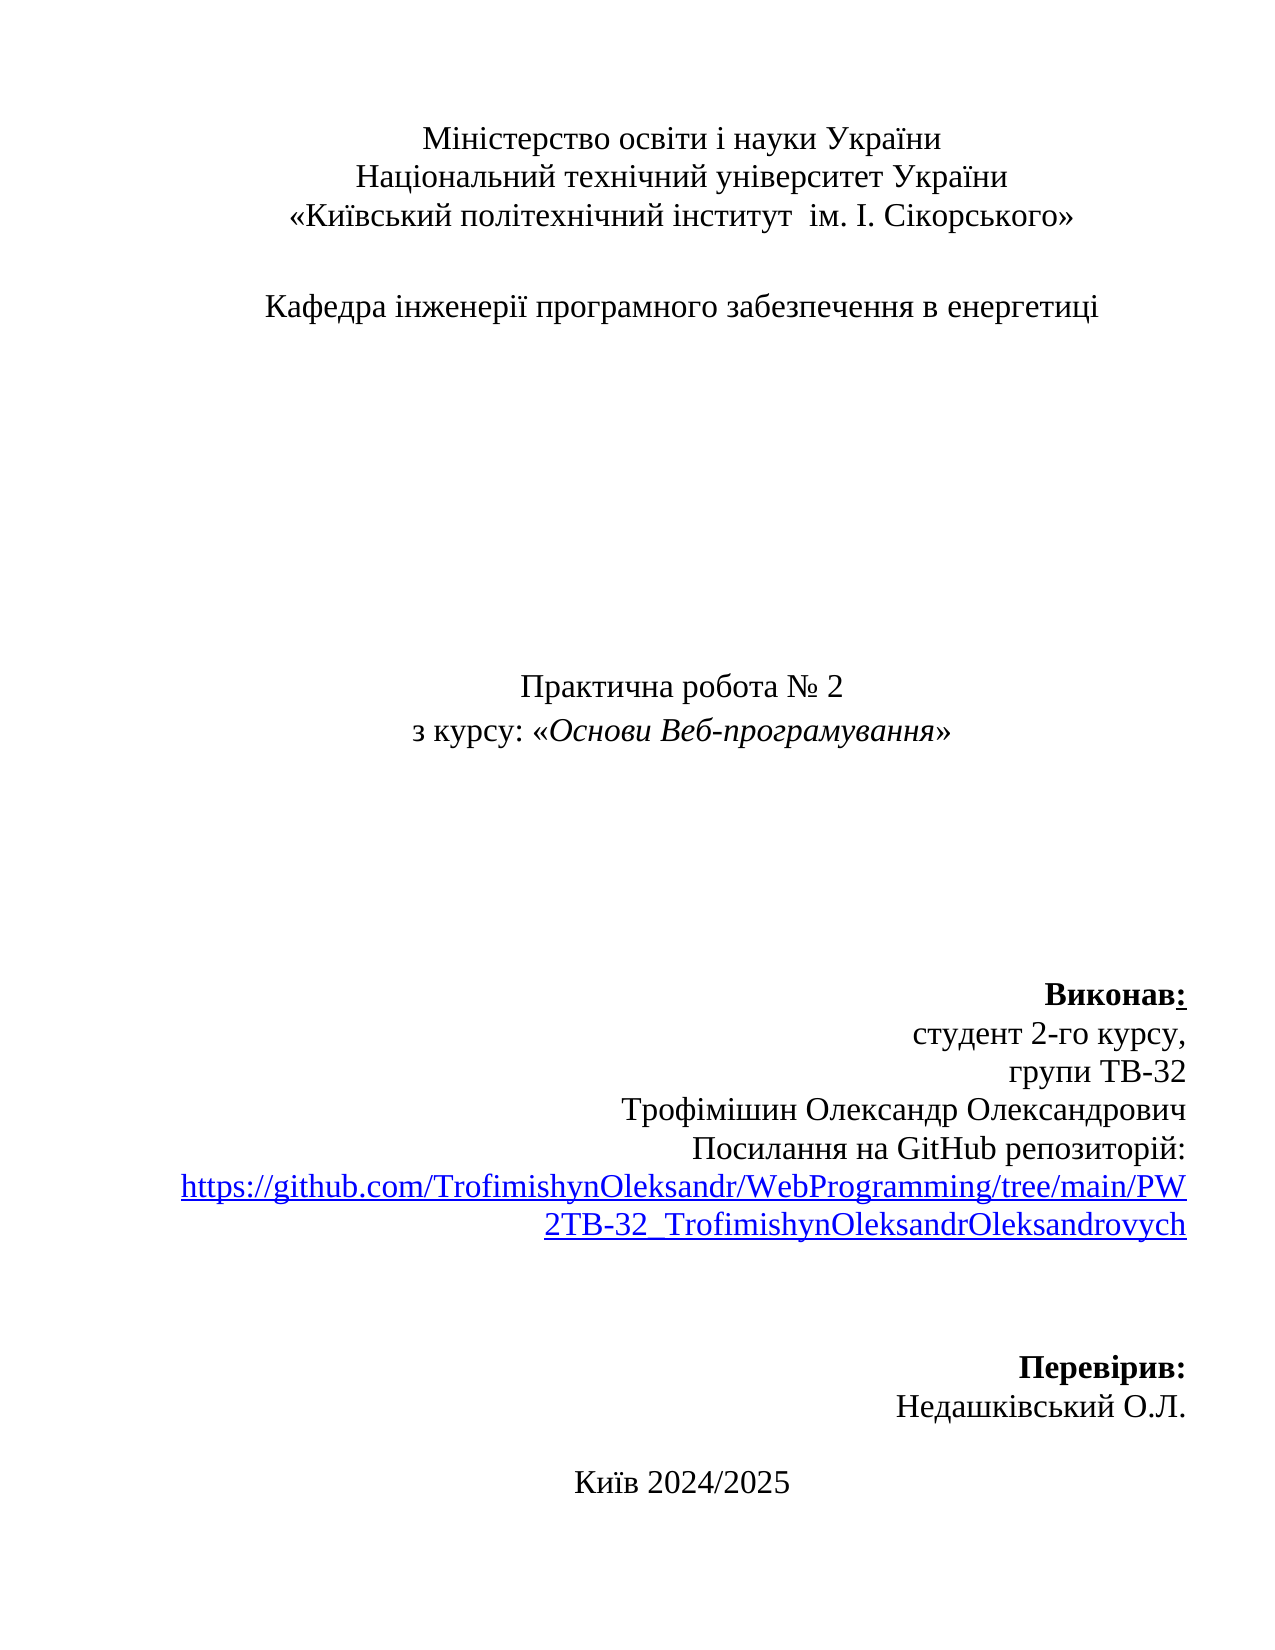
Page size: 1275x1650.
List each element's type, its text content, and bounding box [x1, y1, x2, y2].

text Недашківський О.Л. [177, 1386, 1186, 1424]
text Виконав: студент 2-го курсу, групи ТВ-32 Трофімішин Олександр Олександрович [177, 975, 1186, 1128]
text «Київський політехнічний інститут ім. І. Сікорського» [177, 195, 1186, 233]
text з курсу: «Основи Веб-програмування» [177, 710, 1186, 749]
text Міністерство освіти і науки України Національний технічний університет України [177, 118, 1186, 195]
text Перевірив: [177, 1348, 1186, 1386]
text Практична робота № 2 [177, 666, 1186, 704]
text Посилання на GitHub репозиторій: https://github.com/TrofimishynOleksandr/WebProgramming/tree/main/PW2TB-32_TrofimishynOleksandrOleksandrovych [177, 1128, 1186, 1243]
text Кафедра інженерії програмного забезпечення в енергетиці [177, 286, 1186, 324]
text Київ 2024/2025 [177, 1463, 1186, 1501]
